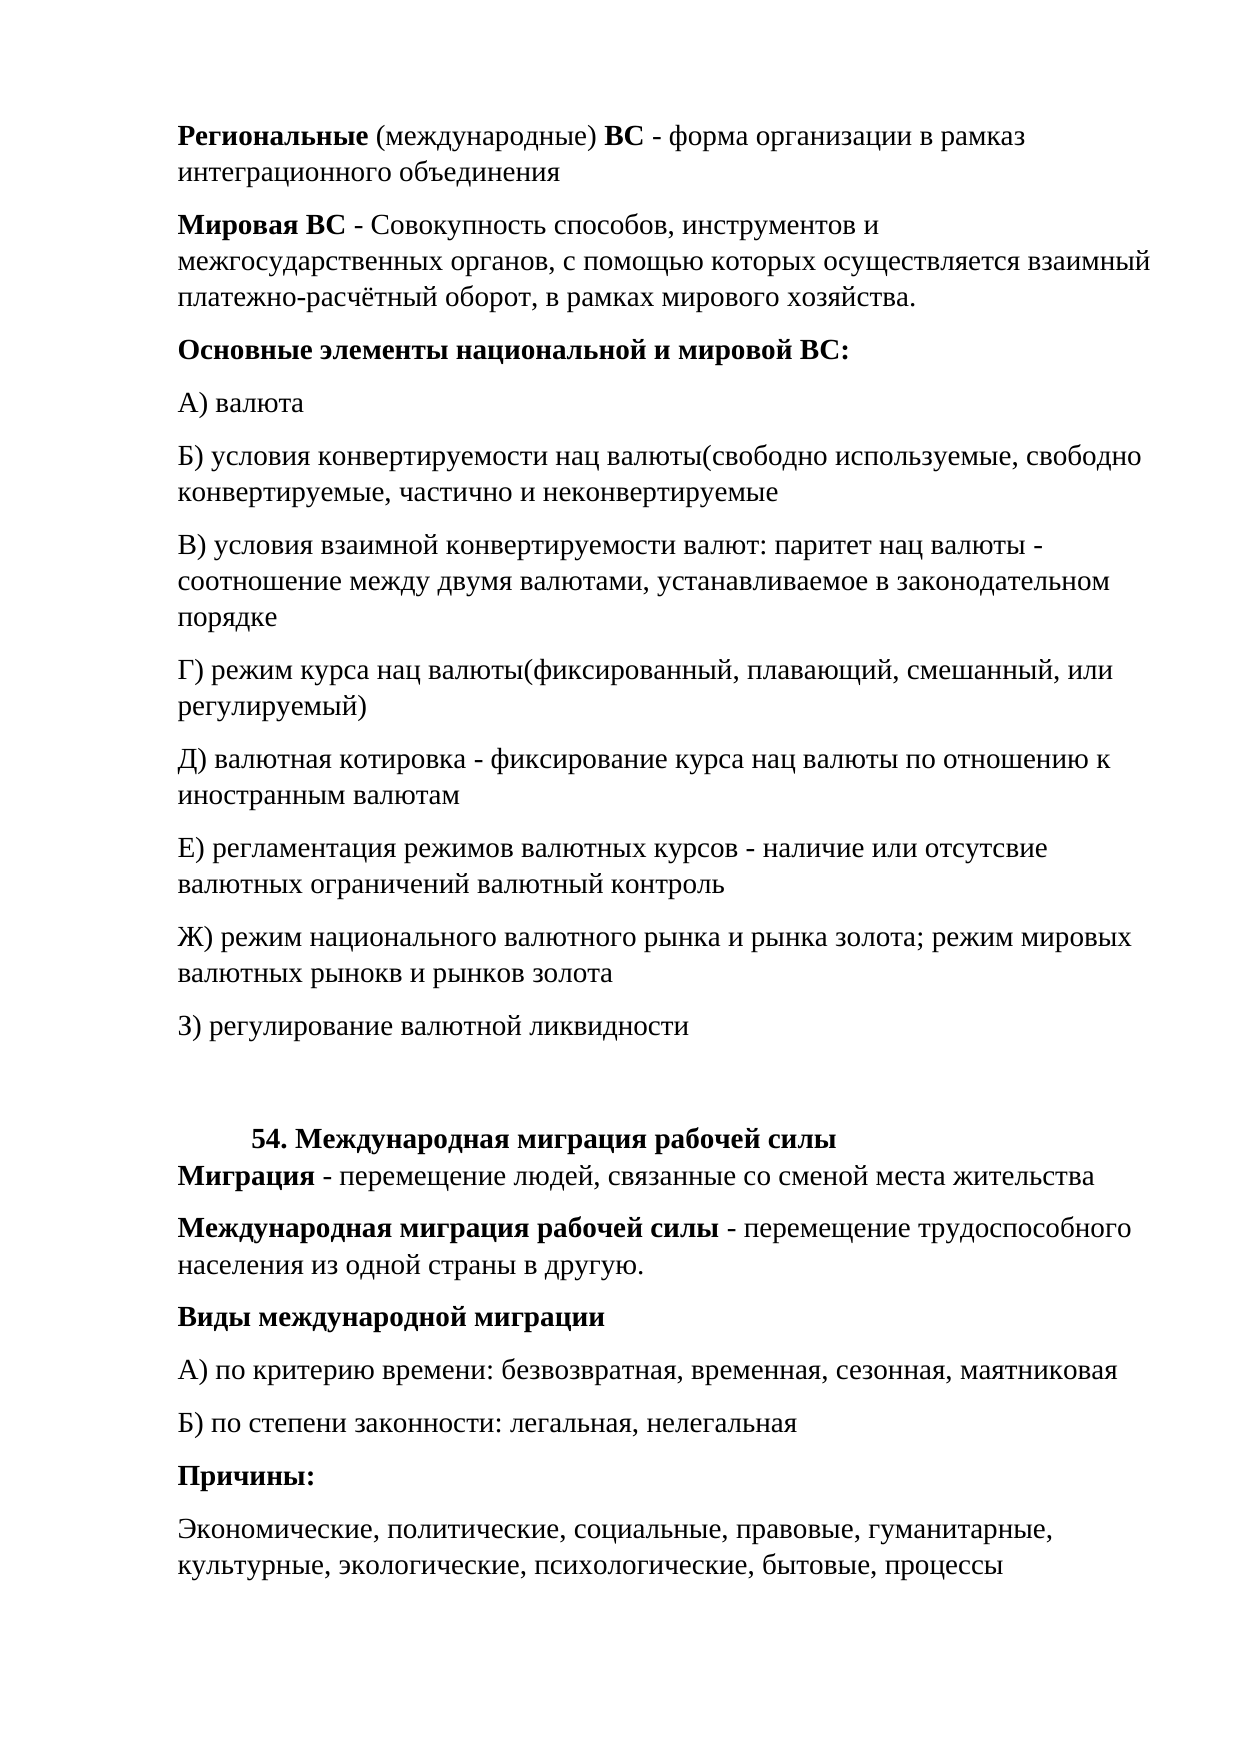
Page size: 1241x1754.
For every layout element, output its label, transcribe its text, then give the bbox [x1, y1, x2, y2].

text Е) регламентация режимов валютных курсов - наличие или отсутсвие валютных ограничений валютный контроль [177, 830, 1152, 899]
text Ж) режим национального валютного рынка и рынка золота; режим мировых валютных рынокв и рынков золота [177, 919, 1152, 988]
text А) валюта [177, 385, 1152, 418]
text Международная миграция рабочей силы - перемещение трудоспособного населения из одной страны в другую. [177, 1211, 1152, 1280]
text Б) по степени законности: легальная, нелегальная [177, 1405, 1152, 1439]
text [177, 1511, 1152, 1581]
text Г) режим курса нац валюты(фиксированный, плавающий, смешанный, или регулируемый) [177, 652, 1152, 722]
text В) условия взаимной конвертируемости валют: паритет нац валюты - соотношение между двумя валютами, устанавливаемое в законодательном порядке [177, 527, 1152, 633]
text А) по критерию времени: безвозвратная, временная, сезонная, маятниковая [177, 1352, 1152, 1386]
text Д) валютная котировка - фиксирование курса нац валюты по отношению к иностранным валютам [177, 741, 1152, 811]
text Миграция - перемещение людей, связанные со сменой места жительства [177, 1158, 1152, 1191]
text Б) условия конвертируемости нац валюты(свободно используемые, свободно конвертируемые, частично и неконвертируемые [177, 438, 1152, 507]
text Мировая ВС - Совокупность способов, инструментов и межгосударственных органов, с помощью которых осуществляется взаимный платежно-расчётный оборот, в рамках мирового хозяйства. [177, 207, 1152, 313]
text Основные элементы национальной и мировой ВС: [177, 332, 1152, 366]
text З) регулирование валютной ликвидности [177, 1008, 1152, 1041]
text Причины: [177, 1458, 1152, 1492]
subtitle Международная миграция рабочей силы [177, 1122, 1152, 1155]
text Региональные (международные) ВС - форма организации в рамказ интеграционного объединения [177, 118, 1152, 188]
text Виды международной миграции [177, 1299, 1152, 1333]
